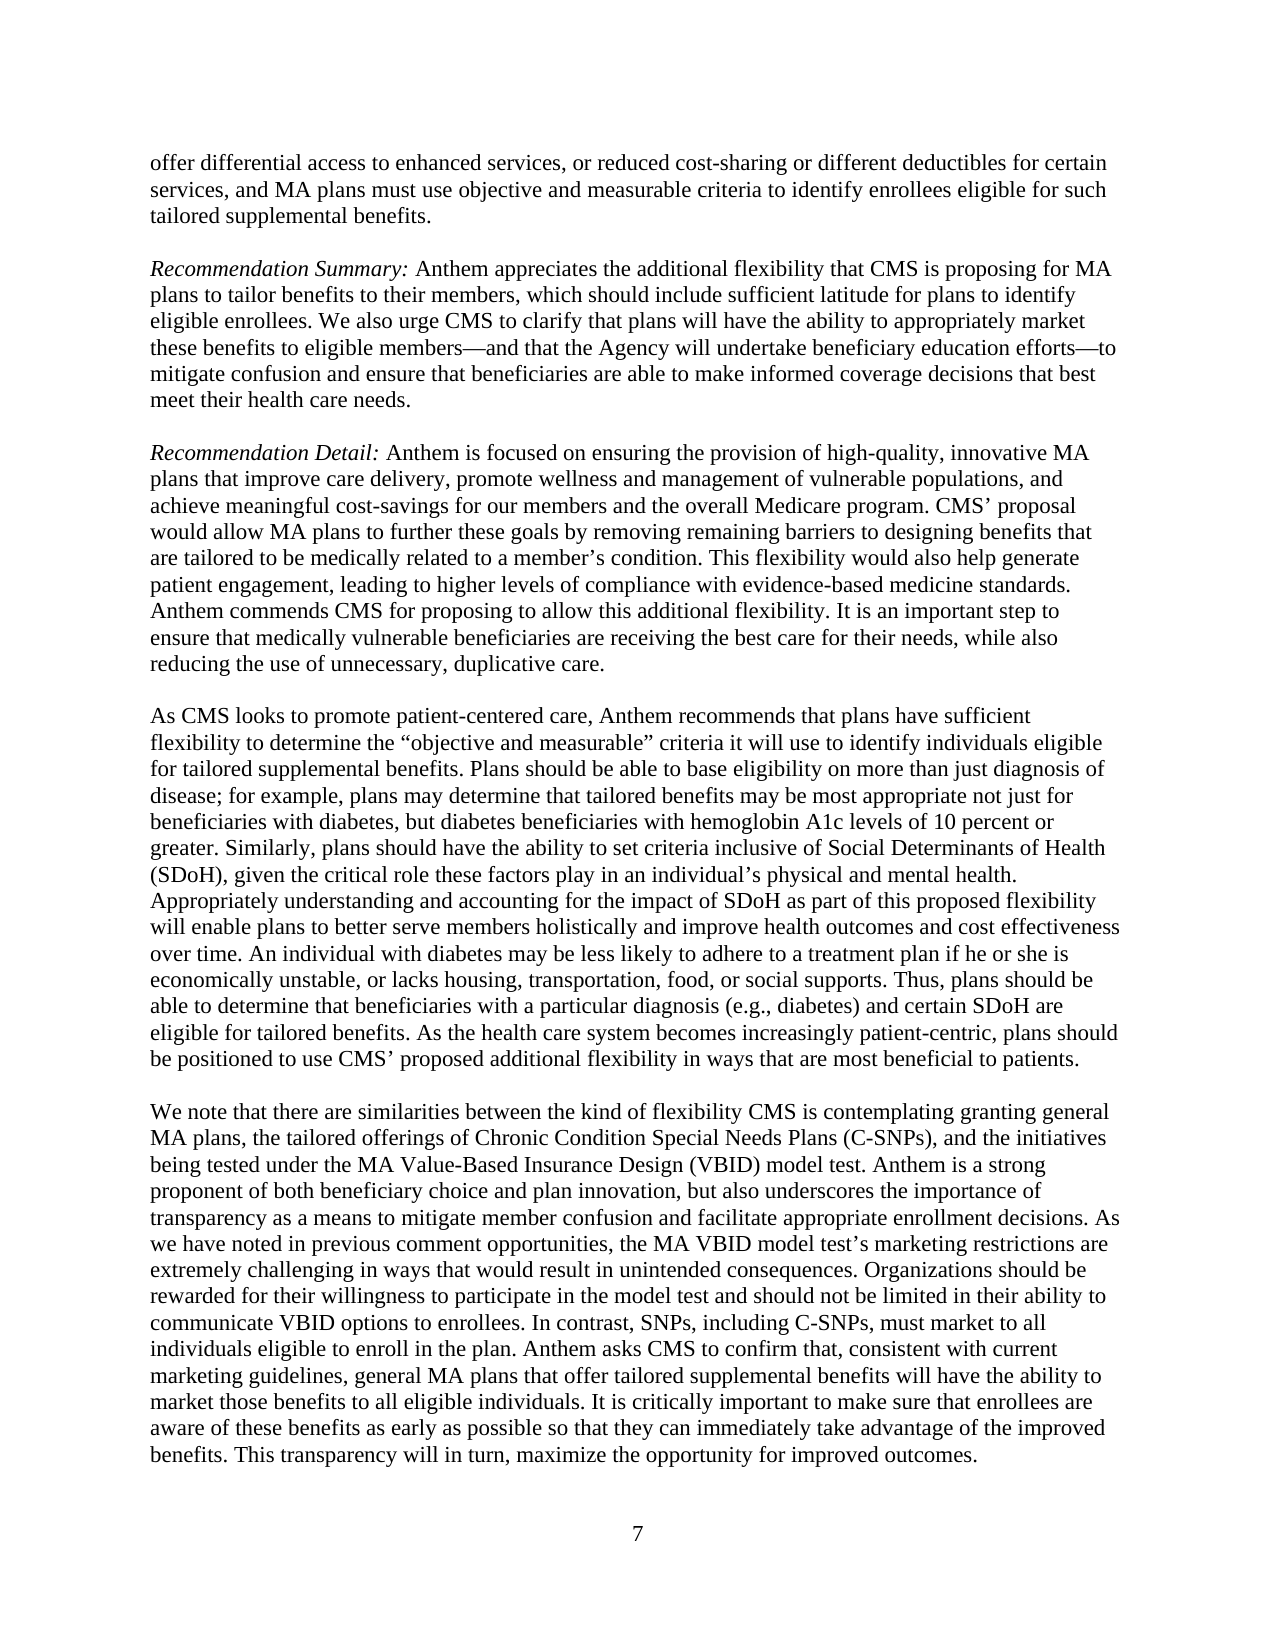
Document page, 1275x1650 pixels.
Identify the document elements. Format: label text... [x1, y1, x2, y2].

text Appropriately understanding and accounting for the impact of SDoH as part of this proposed flexibility will enable plans to better serve members holistically and improve health outcomes and cost effectiveness over time. An individual with diabetes may be less likely to adhere to a treatment plan if he or she is economically unstable, or lacks housing, transportation, food, or social supports. Thus, plans should be able to determine that beneficiaries with a particular diagnosis (e.g., diabetes) and certain SDoH are eligible for tailored benefits. As the health care system becomes increasingly patient-centric, plans should be positioned to use CMS’ proposed additional flexibility in ways that are most beneficial to patients. [150, 887, 1123, 1072]
text Recommendation Summary: Anthem appreciates the additional flexibility that CMS is proposing for MA plans to tailor benefits to their members, which should include sufficient latitude for plans to identify eligible enrollees. We also urge CMS to clarify that plans will have the ability to appropriately market these benefits to eligible members—and that the Agency will undertake beneficiary education efforts—to mitigate confusion and ensure that beneficiaries are able to make informed coverage decisions that best meet their health care needs. [150, 255, 1119, 413]
text As CMS looks to promote patient-centered care, Anthem recommends that plans have sufficient flexibility to determine the “objective and measurable” criteria it will use to identify individuals eligible for tailored supplemental benefits. Plans should be able to base eligibility on more than just diagnosis of disease; for example, plans may determine that tailored benefits may be most appropriate not just for beneficiaries with diabetes, but diabetes beneficiaries with hemoglobin A1c levels of 10 percent or greater. Similarly, plans should have the ability to set criteria inclusive of Social Determinants of Health (SDoH), given the critical role these factors play in an individual’s physical and mental health. [150, 703, 1109, 887]
text offer differential access to enhanced services, or reduced cost-sharing or different deductibles for certain services, and MA plans must use objective and measurable criteria to identify enrollees eligible for such tailored supplemental benefits. [150, 149, 1109, 228]
text We note that there are similarities between the kind of flexibility CMS is contemplating granting general MA plans, the tailored offerings of Chronic Condition Special Needs Plans (C-SNPs), and the initiatives being tested under the MA Value-Based Insurance Design (VBID) model test. Anthem is a strong proponent of both beneficiary choice and plan innovation, but also underscores the importance of transparency as a means to mitigate member confusion and facilitate appropriate enrollment decisions. As we have noted in previous comment opportunities, the MA VBID model test’s marketing restrictions are extremely challenging in ways that would result in unintended consequences. Organizations should be rewarded for their willingness to participate in the model test and should not be limited in their ability to communicate VBID options to enrollees. In contrast, SNPs, including C-SNPs, must market to all individuals eligible to enroll in the plan. Anthem asks CMS to confirm that, consistent with current marketing guidelines, general MA plans that offer tailored supplemental benefits will have the ability to market those benefits to all eligible individuals. It is critically important to make sure that enrollees are aware of these benefits as early as possible so that they can immediately take advantage of the improved benefits. This transparency will in turn, maximize the opportunity for improved outcomes. [150, 1098, 1133, 1467]
text Recommendation Detail: Anthem is focused on ensuring the provision of high-quality, innovative MA plans that improve care delivery, promote wellness and management of vulnerable populations, and achieve meaningful cost-savings for our members and the overall Medicare program. CMS’ proposal would allow MA plans to further these goals by removing remaining barriers to designing benefits that are tailored to be medically related to a member’s condition. This flexibility would also help generate patient engagement, leading to higher levels of compliance with evidence-based medicine standards. Anthem commends CMS for proposing to allow this additional flexibility. It is an important step to ensure that medically vulnerable beneficiaries are receiving the best care for their needs, while also reducing the use of unnecessary, duplicative care. [150, 439, 1095, 676]
